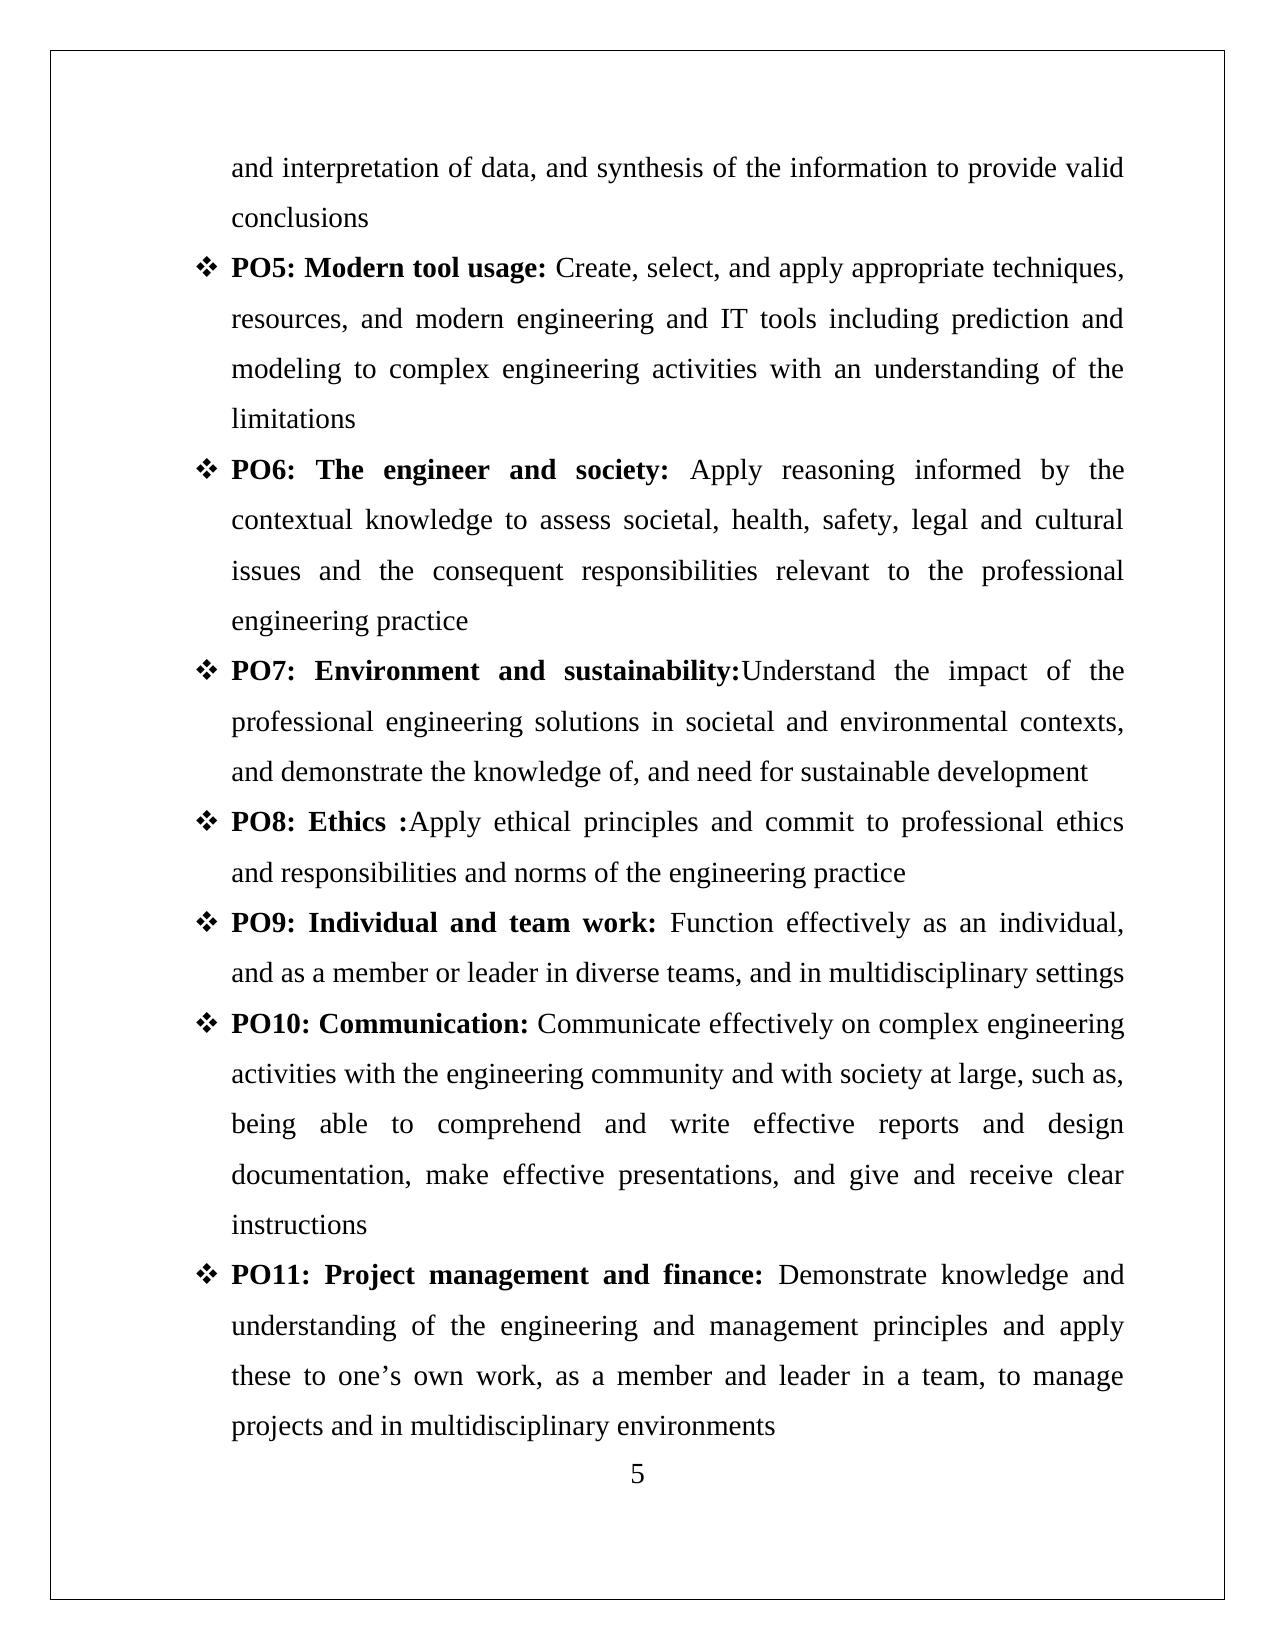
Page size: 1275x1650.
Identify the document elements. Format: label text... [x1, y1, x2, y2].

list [194, 150, 1125, 234]
list PO11: Project management and finance: Demonstrate knowledge and understanding of the engineering and management principles and apply these to one’s own work, as a member and leader in a team, to manage projects and in multidisciplinary environments [194, 1257, 1125, 1442]
list PO6: The engineer and society: Apply reasoning informed by the contextual knowledge to assess societal, health, safety, legal and cultural issues and the consequent responsibilities relevant to the professional engineering practice [194, 452, 1125, 637]
list PO8: Ethics :Apply ethical principles and commit to professional ethics and responsibilities and norms of the engineering practice [194, 804, 1125, 888]
list PO7: Environment and sustainability:Understand the impact of the professional engineering solutions in societal and environmental contexts, and demonstrate the knowledge of, and need for sustainable development [194, 653, 1125, 788]
list PO10: Communication: Communicate effectively on complex engineering activities with the engineering community and with society at large, such as, being able to comprehend and write effective reports and design documentation, make effective presentations, and give and receive clear instructions [194, 1006, 1125, 1241]
list PO5: Modern tool usage: Create, select, and apply appropriate techniques, resources, and modern engineering and IT tools including prediction and modeling to complex engineering activities with an understanding of the limitations [194, 251, 1125, 435]
list PO9: Individual and team work: Function effectively as an individual, and as a member or leader in diverse teams, and in multidisciplinary settings [194, 905, 1125, 989]
